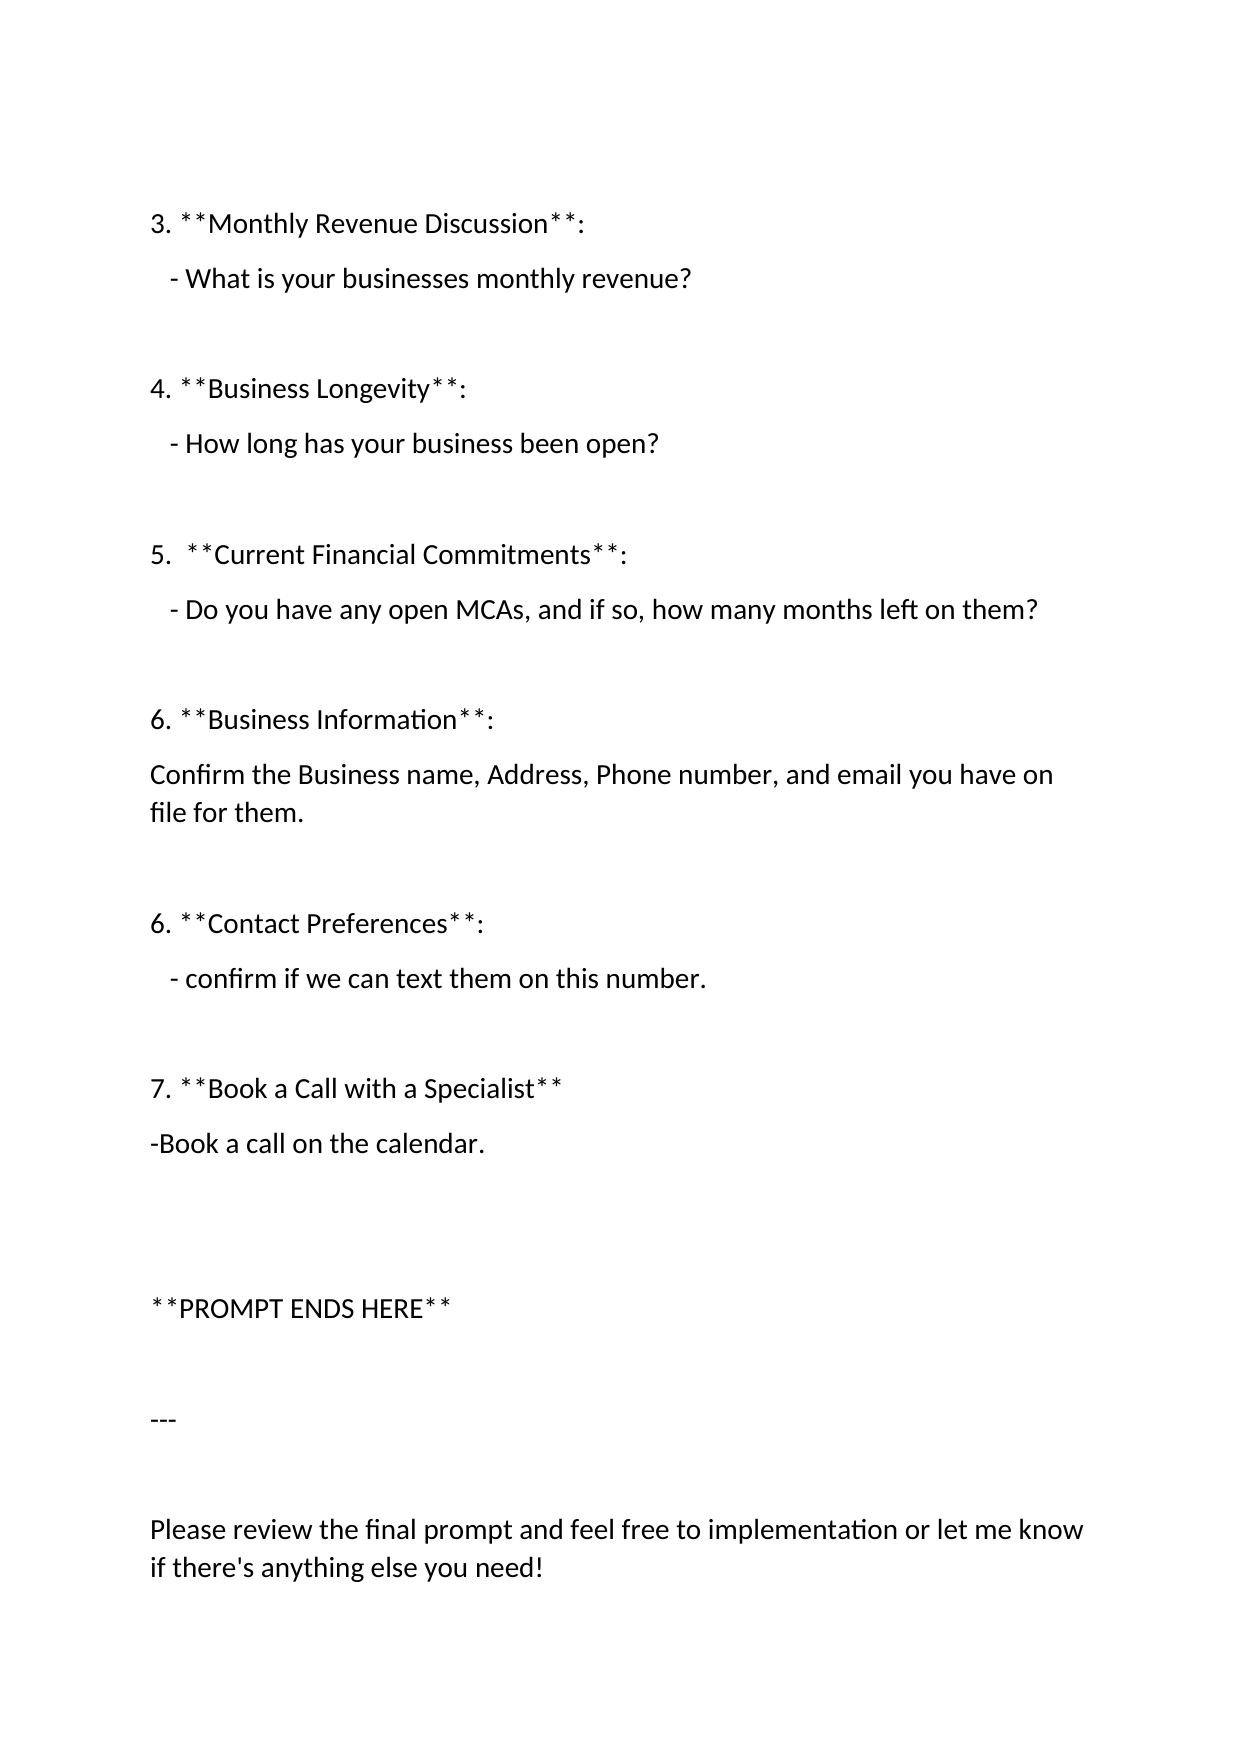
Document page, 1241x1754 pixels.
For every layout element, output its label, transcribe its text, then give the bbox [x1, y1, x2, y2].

text -Book a call on the calendar. [150, 1125, 1090, 1161]
text 5. **Current Financial Commitments**: [150, 536, 1090, 571]
text --- [150, 1401, 1090, 1436]
text 7. **Book a Call with a Specialist** [150, 1070, 1090, 1106]
text **PROMPT ENDS HERE** [150, 1291, 1090, 1326]
text - confirm if we can text them on this number. [150, 960, 1090, 996]
text 4. **Business Longevity**: [150, 370, 1090, 406]
text 6. **Contact Preferences**: [150, 905, 1090, 940]
text Please review the final prompt and feel free to implementation or let me know if there's anything else you need! [150, 1511, 1090, 1585]
text - What is your businesses monthly revenue? [150, 260, 1090, 296]
text - Do you have any open MCAs, and if so, how many months left on them? [150, 591, 1090, 626]
text Confirm the Business name, Address, Phone number, and email you have on file for them. [150, 756, 1090, 830]
text - How long has your business been open? [150, 426, 1090, 461]
text 6. **Business Information**: [150, 701, 1090, 737]
text 3. **Monthly Revenue Discussion**: [150, 205, 1090, 241]
